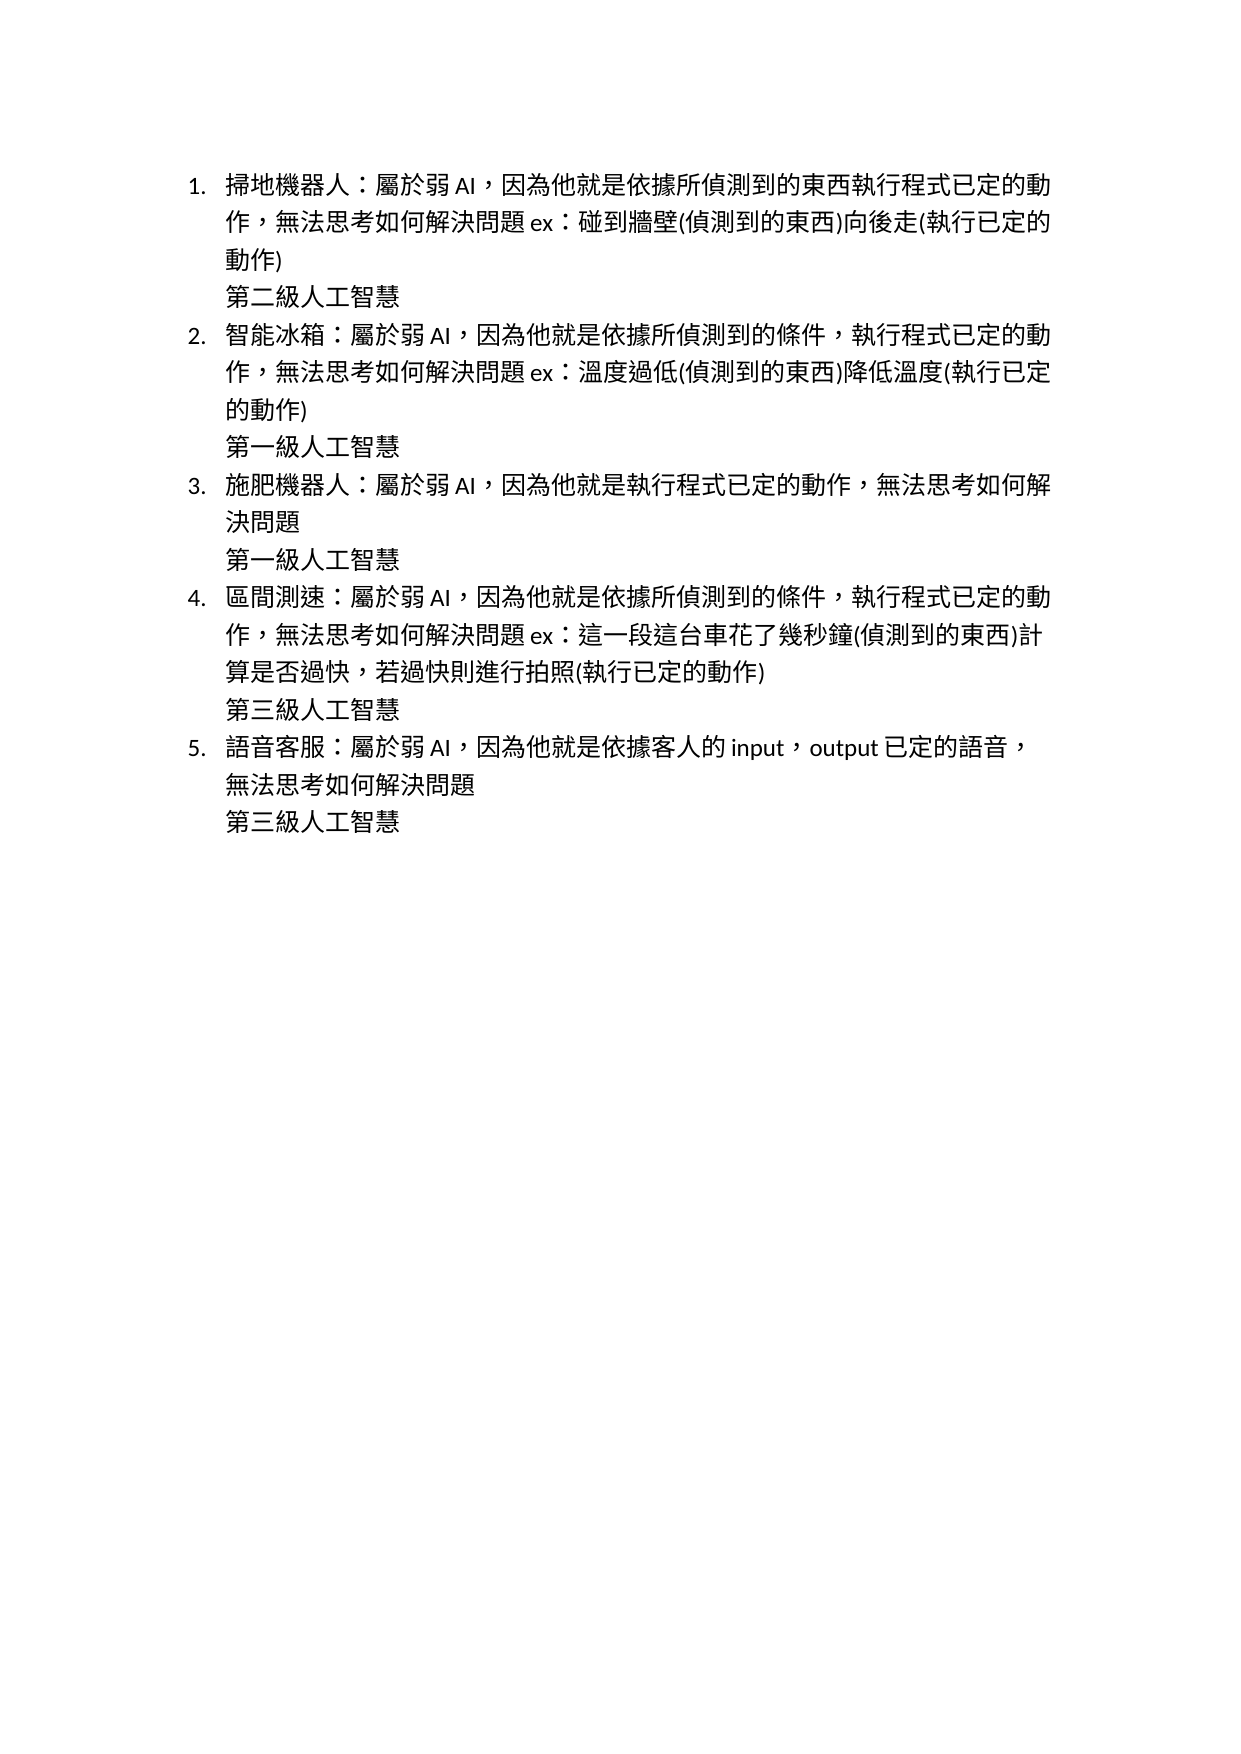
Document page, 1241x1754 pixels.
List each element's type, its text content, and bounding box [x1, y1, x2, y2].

list 智能冰箱：屬於弱AI，因為他就是依據所偵測到的條件，執行程式已定的動作，無法思考如何解決問題ex：溫度過低(偵測到的東西)降低溫度(執行已定的動作) [187, 314, 1053, 427]
list 施肥機器人：屬於弱AI，因為他就是執行程式已定的動作，無法思考如何解決問題 [187, 464, 1053, 539]
list 第一級人工智慧 [225, 427, 1053, 464]
list 掃地機器人：屬於弱AI，因為他就是依據所偵測到的東西執行程式已定的動作，無法思考如何解決問題ex：碰到牆壁(偵測到的東西)向後走(執行已定的動作) [187, 164, 1053, 277]
list 第三級人工智慧 [225, 689, 1053, 727]
list 第一級人工智慧 [225, 539, 1053, 577]
list 第三級人工智慧 [225, 802, 1053, 839]
list 區間測速：屬於弱AI，因為他就是依據所偵測到的條件，執行程式已定的動作，無法思考如何解決問題ex：這一段這台車花了幾秒鐘(偵測到的東西)計算是否過快，若過快則進行拍照(執行已定的動作) [187, 577, 1053, 689]
list 語音客服：屬於弱AI，因為他就是依據客人的input，output已定的語音，無法思考如何解決問題 [187, 727, 1053, 802]
list 第二級人工智慧 [225, 277, 1053, 314]
